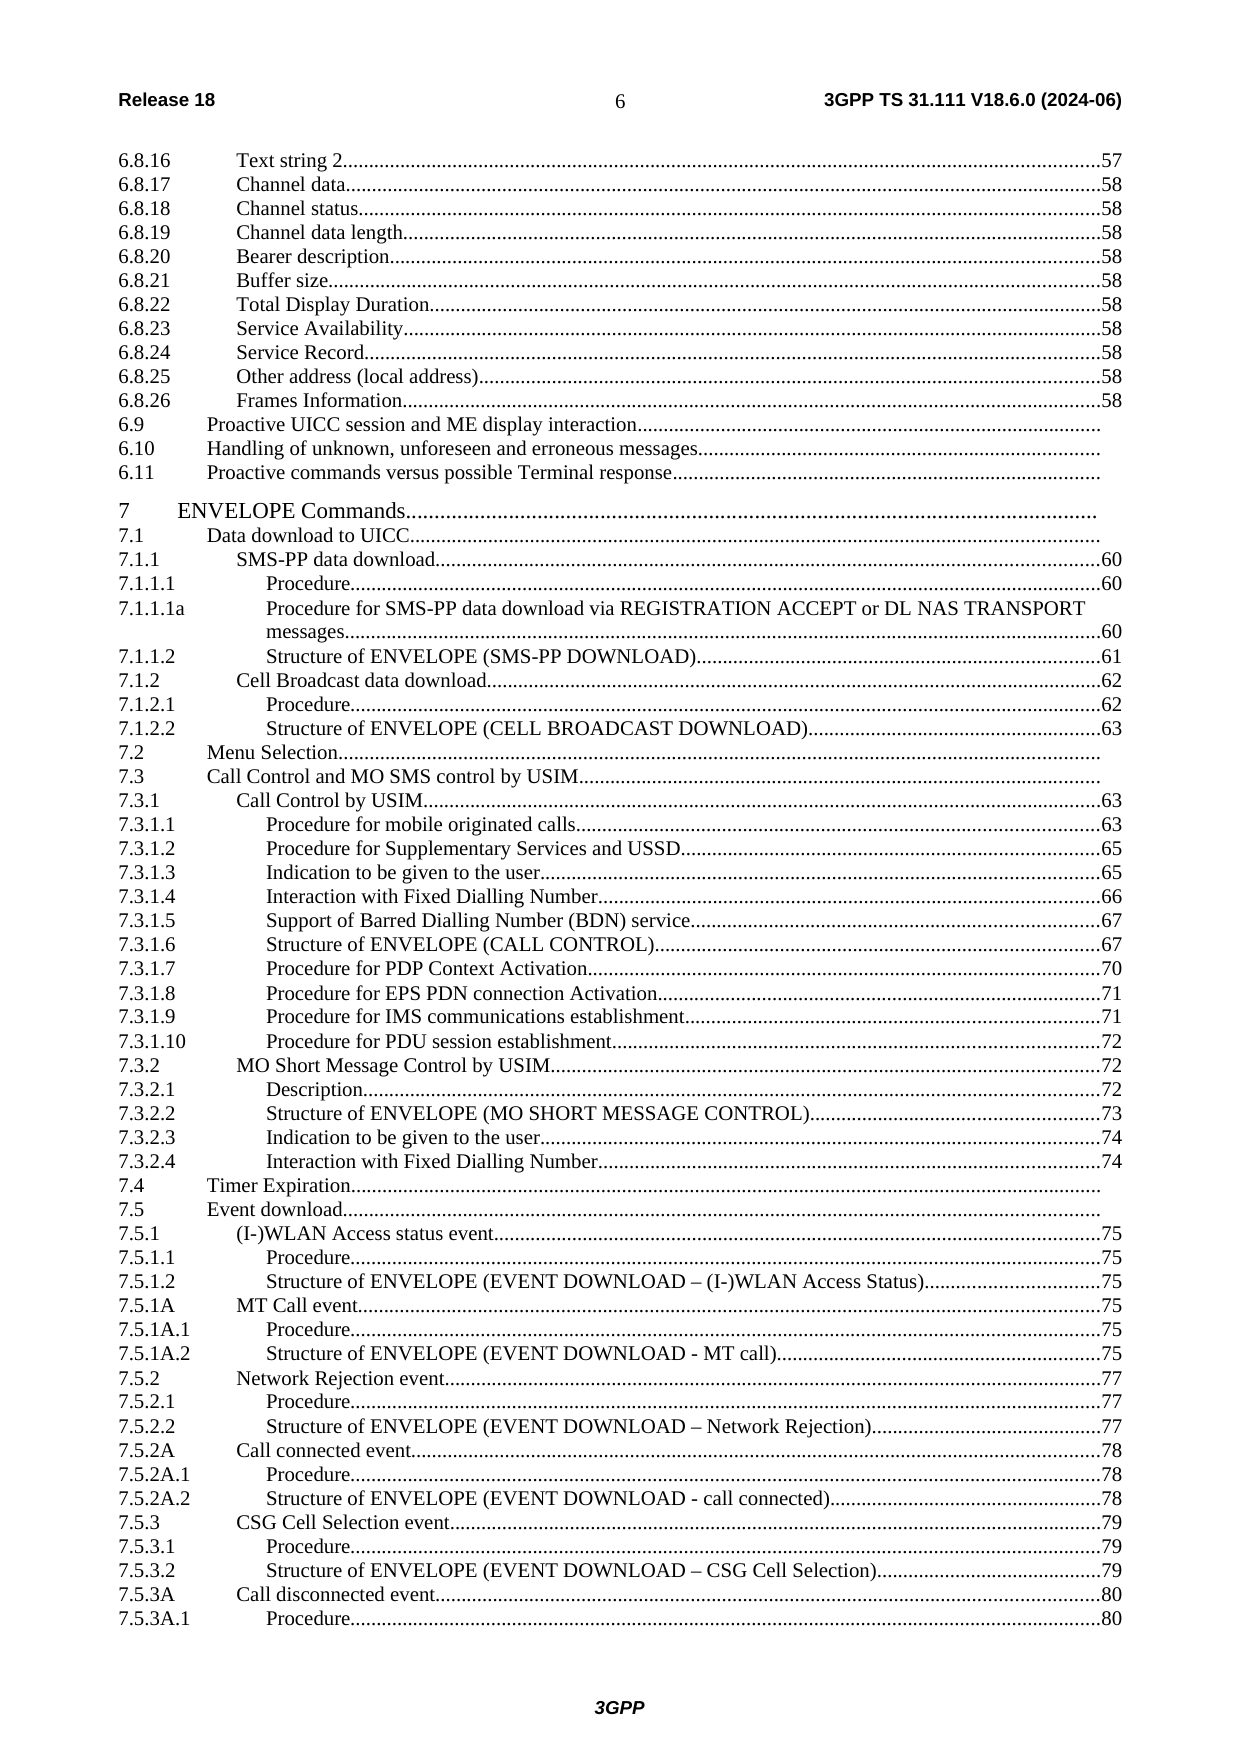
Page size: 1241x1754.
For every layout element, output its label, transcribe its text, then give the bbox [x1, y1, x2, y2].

text 6.10 Handling of unknown, unforeseen and erroneous messages 58 [118, 436, 1078, 460]
text 7.1.2.1 Procedure 62 [118, 692, 1122, 716]
text 7.1.1.1 Procedure 60 [118, 571, 1122, 595]
text 7.5.3A Call disconnected event 80 [118, 1582, 1122, 1606]
text 7.3.1.8 Procedure for EPS PDN connection Activation 71 [118, 980, 1122, 1004]
text 7.3.1 Call Control by USIM 63 [118, 788, 1122, 812]
text 7.5.3A.1 Procedure 80 [118, 1606, 1122, 1630]
text 7.5.3 CSG Cell Selection event 79 [118, 1510, 1122, 1534]
text 6.8.25 Other address (local address) 58 [118, 364, 1122, 388]
text 7.1.1.1a Procedure for SMS-PP data download via REGISTRATION ACCEPT or DL NAS TRANSPORT messages 60 [118, 595, 1122, 643]
text 7.3.1.7 Procedure for PDP Context Activation 70 [118, 956, 1122, 980]
text 7.2 Menu Selection 63 [118, 740, 1078, 764]
text 7.5.2.2 Structure of ENVELOPE (EVENT DOWNLOAD – Network Rejection) 77 [118, 1413, 1122, 1438]
text 6.9 Proactive UICC session and ME display interaction 58 [118, 412, 1078, 436]
text 6.8.23 Service Availability 58 [118, 316, 1122, 340]
text 6.8.17 Channel data 58 [118, 172, 1122, 196]
text 7.5.3.1 Procedure 79 [118, 1534, 1122, 1558]
text 6.8.26 Frames Information 58 [118, 388, 1122, 412]
text 7.3.1.1 Procedure for mobile originated calls 63 [118, 812, 1122, 836]
text 7.3.1.4 Interaction with Fixed Dialling Number 66 [118, 884, 1122, 908]
text 6.11 Proactive commands versus possible Terminal response 58 [118, 460, 1078, 484]
text 7.3.2.4 Interaction with Fixed Dialling Number 74 [118, 1149, 1122, 1173]
text 7.3.1.2 Procedure for Supplementary Services and USSD 65 [118, 836, 1122, 860]
text 6.8.24 Service Record 58 [118, 340, 1122, 364]
text 7.4 Timer Expiration 74 [118, 1173, 1078, 1197]
text 7.3.1.5 Support of Barred Dialling Number (BDN) service 67 [118, 908, 1122, 932]
text 7 ENVELOPE Commands 60 [118, 497, 1078, 523]
text 7.5.1.1 Procedure 75 [118, 1245, 1122, 1269]
text 7.3.2.3 Indication to be given to the user 74 [118, 1125, 1122, 1149]
text 7.5.2.1 Procedure 77 [118, 1389, 1122, 1413]
text 7.3.1.3 Indication to be given to the user 65 [118, 860, 1122, 884]
text 7.1 Data download to UICC 60 [118, 523, 1078, 547]
text 7.3 Call Control and MO SMS control by USIM 63 [118, 764, 1078, 788]
text 7.5.3.2 Structure of ENVELOPE (EVENT DOWNLOAD – CSG Cell Selection) 79 [118, 1558, 1122, 1582]
text 7.5.2 Network Rejection event 77 [118, 1365, 1122, 1389]
text 7.5.1A.1 Procedure 75 [118, 1317, 1122, 1341]
text 7.1.1.2 Structure of ENVELOPE (SMS-PP DOWNLOAD) 61 [118, 643, 1122, 668]
text 7.5.1A MT Call event 75 [118, 1293, 1122, 1317]
text 7.5.2A.2 Structure of ENVELOPE (EVENT DOWNLOAD - call connected) 78 [118, 1486, 1122, 1510]
text 7.3.2 MO Short Message Control by USIM 72 [118, 1053, 1122, 1077]
text 6.8.22 Total Display Duration 58 [118, 292, 1122, 316]
text 7.5.1 (I-)WLAN Access status event 75 [118, 1221, 1122, 1245]
text 6.8.20 Bearer description 58 [118, 244, 1122, 268]
text 7.1.2 Cell Broadcast data download 62 [118, 668, 1122, 692]
text 7.3.1.6 Structure of ENVELOPE (CALL CONTROL) 67 [118, 932, 1122, 956]
text 6.8.18 Channel status 58 [118, 196, 1122, 220]
text 6.8.21 Buffer size 58 [118, 268, 1122, 292]
text 7.3.2.2 Structure of ENVELOPE (MO SHORT MESSAGE CONTROL) 73 [118, 1101, 1122, 1125]
text 7.5.2A Call connected event 78 [118, 1438, 1122, 1462]
text 7.3.1.9 Procedure for IMS communications establishment 71 [118, 1004, 1122, 1028]
text 7.5.1.2 Structure of ENVELOPE (EVENT DOWNLOAD – (I-)WLAN Access Status) 75 [118, 1269, 1122, 1293]
text 7.1.2.2 Structure of ENVELOPE (CELL BROADCAST DOWNLOAD) 63 [118, 716, 1122, 740]
text 7.5.2A.1 Procedure 78 [118, 1462, 1122, 1486]
text 6.8.16 Text string 2 57 [118, 147, 1122, 172]
text 7.3.1.10 Procedure for PDU session establishment 72 [118, 1028, 1122, 1053]
text 6.8.19 Channel data length 58 [118, 220, 1122, 244]
text 7.5.1A.2 Structure of ENVELOPE (EVENT DOWNLOAD - MT call) 75 [118, 1341, 1122, 1365]
text 7.1.1 SMS-PP data download 60 [118, 547, 1122, 571]
text 7.5 Event download 74 [118, 1197, 1078, 1221]
text 7.3.2.1 Description 72 [118, 1077, 1122, 1101]
